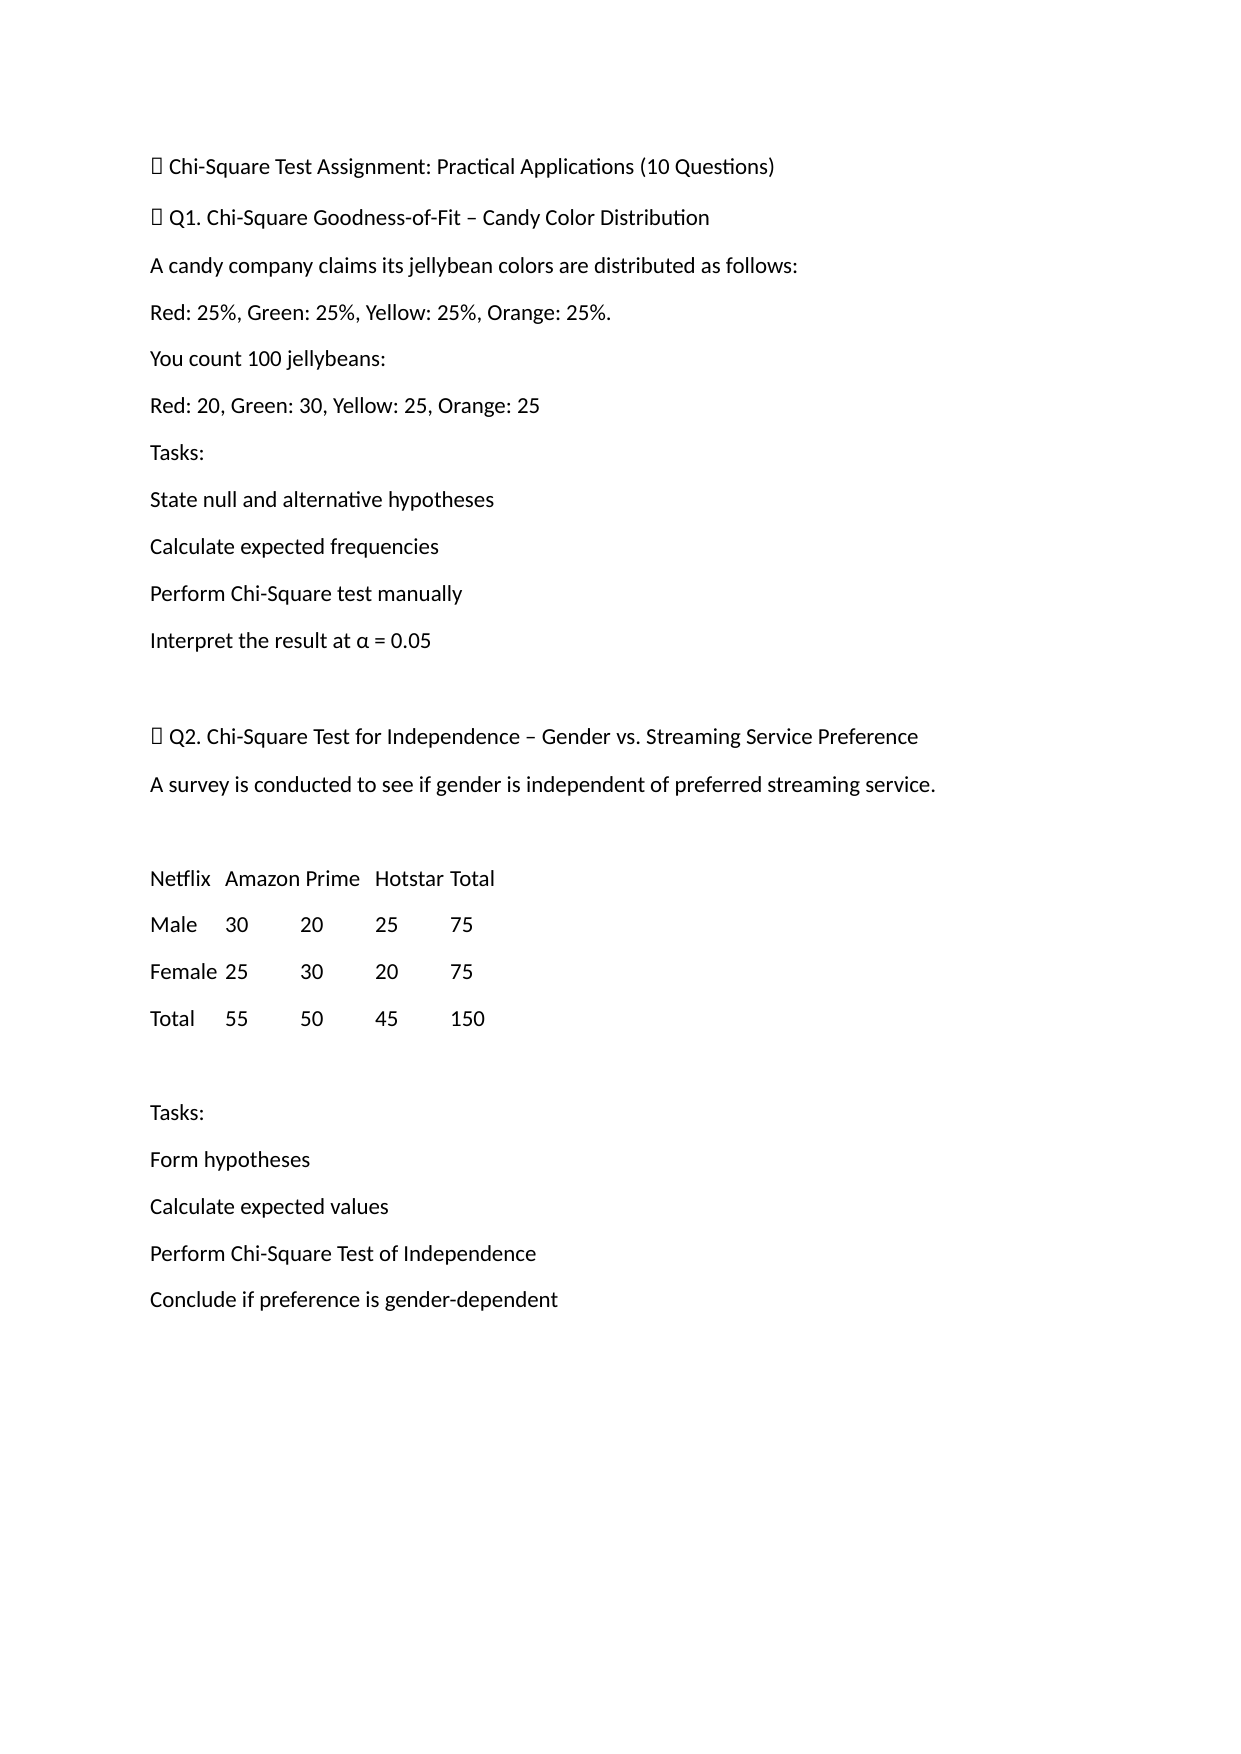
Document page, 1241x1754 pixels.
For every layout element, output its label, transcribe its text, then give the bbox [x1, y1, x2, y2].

text Red: 20, Green: 30, Yellow: 25, Orange: 25 [150, 391, 1090, 419]
text A candy company claims its jellybean colors are distributed as follows: [150, 251, 1090, 279]
text You count 100 jellybeans: [150, 344, 1090, 373]
text A survey is conducted to see if gender is independent of preferred streaming service. [150, 770, 1090, 798]
text Red: 25%, Green: 25%, Yellow: 25%, Orange: 25%. [150, 298, 1090, 326]
text Perform Chi-Square Test of Independence [150, 1239, 1090, 1267]
text State null and alternative hypotheses [150, 485, 1090, 513]
text Netflix Amazon Prime Hotstar Total [150, 864, 1090, 892]
text Calculate expected values [150, 1192, 1090, 1220]
text Perform Chi-Square test manually [150, 579, 1090, 607]
text 🔹 Q2. Chi-Square Test for Independence – Gender vs. Streaming Service Preference [150, 719, 1090, 751]
text 🔹 Q1. Chi-Square Goodness-of-Fit – Candy Color Distribution [150, 200, 1090, 232]
text Tasks: [150, 438, 1090, 466]
text Form hypotheses [150, 1145, 1090, 1173]
text Interpret the result at α = 0.05 [150, 626, 1090, 654]
text Calculate expected frequencies [150, 532, 1090, 560]
text Male 30 20 25 75 [150, 911, 1090, 939]
text 📘 Chi-Square Test Assignment: Practical Applications (10 Questions) [150, 150, 1090, 181]
text Tasks: [150, 1098, 1090, 1126]
text Total 55 50 45 150 [150, 1004, 1090, 1032]
text Female 25 30 20 75 [150, 957, 1090, 986]
text Conclude if preference is gender-dependent [150, 1286, 1090, 1314]
